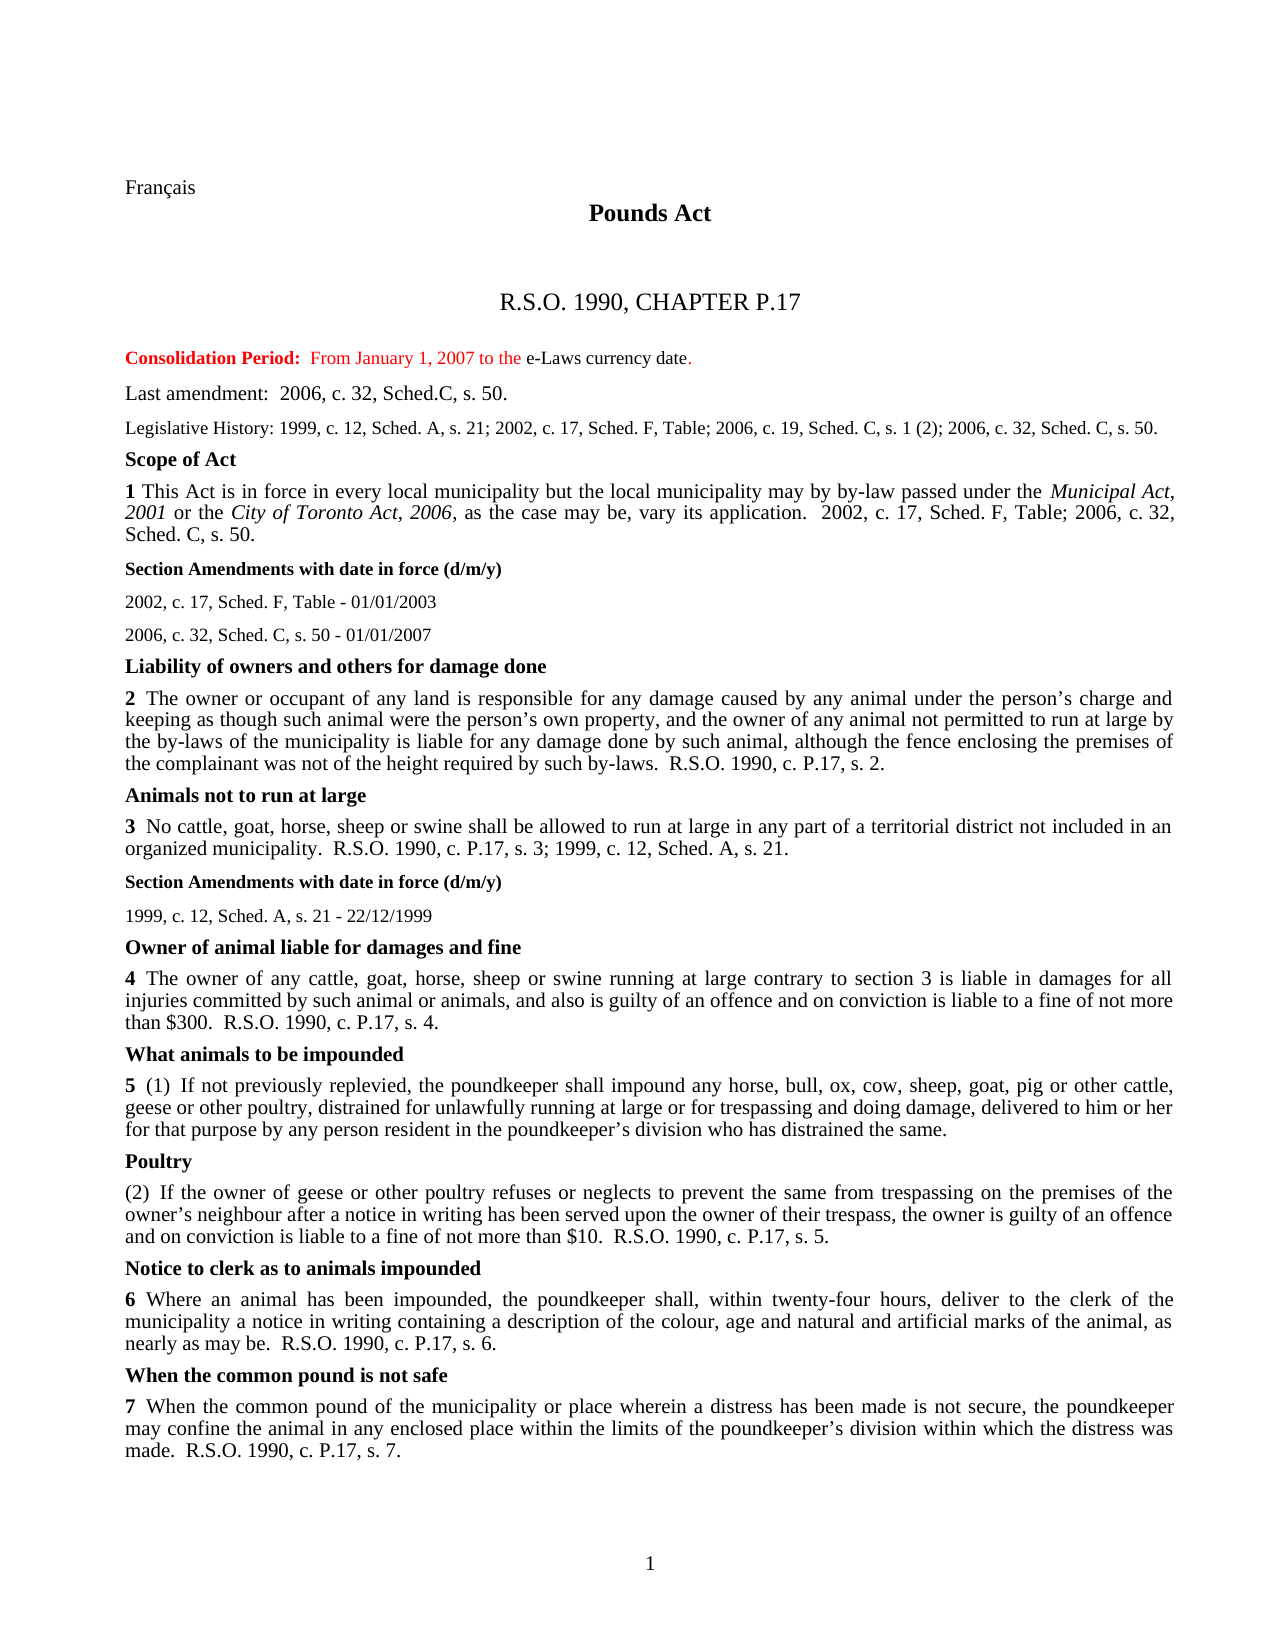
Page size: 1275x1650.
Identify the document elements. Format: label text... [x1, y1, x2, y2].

text 7 When the common pound of the municipality or place wherein a distress has been made is not secure, the poundkeeper may confine the animal in any enclosed place within the limits of the poundkeeper’s division within which the distress was made. R.S.O. 1990, c. P.17, s. 7. [125, 1396, 1175, 1461]
text 2002, c. 17, Sched. F, Table - 01/01/2003 [125, 591, 1175, 613]
text Section Amendments with date in force (d/m/y) [125, 871, 1175, 893]
text 4 The owner of any cattle, goat, horse, sheep or swine running at large contrary to section 3 is liable in damages for all injuries committed by such animal or animals, and also is guilty of an offence and on conviction is liable to a fine of not more than $300. R.S.O. 1990, c. P.17, s. 4. [125, 968, 1175, 1033]
text Liability of owners and others for damage done [125, 658, 1175, 677]
text Animals not to run at large [125, 787, 1175, 806]
text 1 This Act is in force in every local municipality but the local municipality may by by-law passed under the Municipal Act, 2001 or the City of Toronto Act, 2006, as the case may be, vary its application. 2002, c. 17, Sched. F, Table; 2006, c. 32, Sched. C, s. 50. [125, 481, 1175, 546]
text Français [125, 175, 1175, 199]
text 6 Where an animal has been impounded, the poundkeeper shall, within twenty-four hours, deliver to the clerk of the municipality a notice in writing containing a description of the colour, age and natural and artificial marks of the animal, as nearly as may be. R.S.O. 1990, c. P.17, s. 6. [125, 1289, 1175, 1354]
text What animals to be impounded [125, 1046, 1175, 1065]
text Poultry [125, 1153, 1175, 1172]
text 2006, c. 32, Sched. C, s. 50 - 01/01/2007 [125, 624, 1175, 646]
text 2 The owner or occupant of any land is responsible for any damage caused by any animal under the person’s charge and keeping as though such animal were the person’s own property, and the owner of any animal not permitted to run at large by the by-laws of the municipality is liable for any damage done by such animal, although the fence enclosing the premises of the complainant was not of the height required by such by-laws. R.S.O. 1990, c. P.17, s. 2. [125, 688, 1175, 775]
text Owner of animal liable for damages and fine [125, 939, 1175, 958]
text (2) If the owner of geese or other poultry refuses or neglects to prevent the same from trespassing on the premises of the owner’s neighbour after a notice in writing has been served upon the owner of their trespass, the owner is guilty of an offence and on conviction is liable to a fine of not more than $10. R.S.O. 1990, c. P.17, s. 5. [125, 1182, 1175, 1247]
text Legislative History: 1999, c. 12, Sched. A, s. 21; 2002, c. 17, Sched. F, Table; 2006, c. 19, Sched. C, s. 1 (2); 2006, c. 32, Sched. C, s. 50. [125, 417, 1175, 439]
title Pounds Act [125, 199, 1175, 227]
text Notice to clerk as to animals impounded [125, 1260, 1175, 1279]
text Consolidation Period: From January 1, 2007 to the e-Laws currency date. [125, 348, 1175, 368]
text 5 (1) If not previously replevied, the poundkeeper shall impound any horse, bull, ox, cow, sheep, goat, pig or other cattle, geese or other poultry, distrained for unlawfully running at large or for trespassing and doing damage, delivered to him or her for that purpose by any person resident in the poundkeeper’s division who has distrained the same. [125, 1075, 1175, 1141]
text R.S.O. 1990, Chapter P.17 [125, 287, 1175, 316]
text Last amendment: 2006, c. 32, Sched.C, s. 50. [125, 381, 1175, 405]
text Section Amendments with date in force (d/m/y) [125, 557, 1175, 579]
text Scope of Act [125, 451, 1175, 470]
text 1999, c. 12, Sched. A, s. 21 - 22/12/1999 [125, 905, 1175, 927]
text 3 No cattle, goat, horse, sheep or swine shall be allowed to run at large in any part of a territorial district not included in an organized municipality. R.S.O. 1990, c. P.17, s. 3; 1999, c. 12, Sched. A, s. 21. [125, 816, 1175, 860]
text When the common pound is not safe [125, 1367, 1175, 1386]
